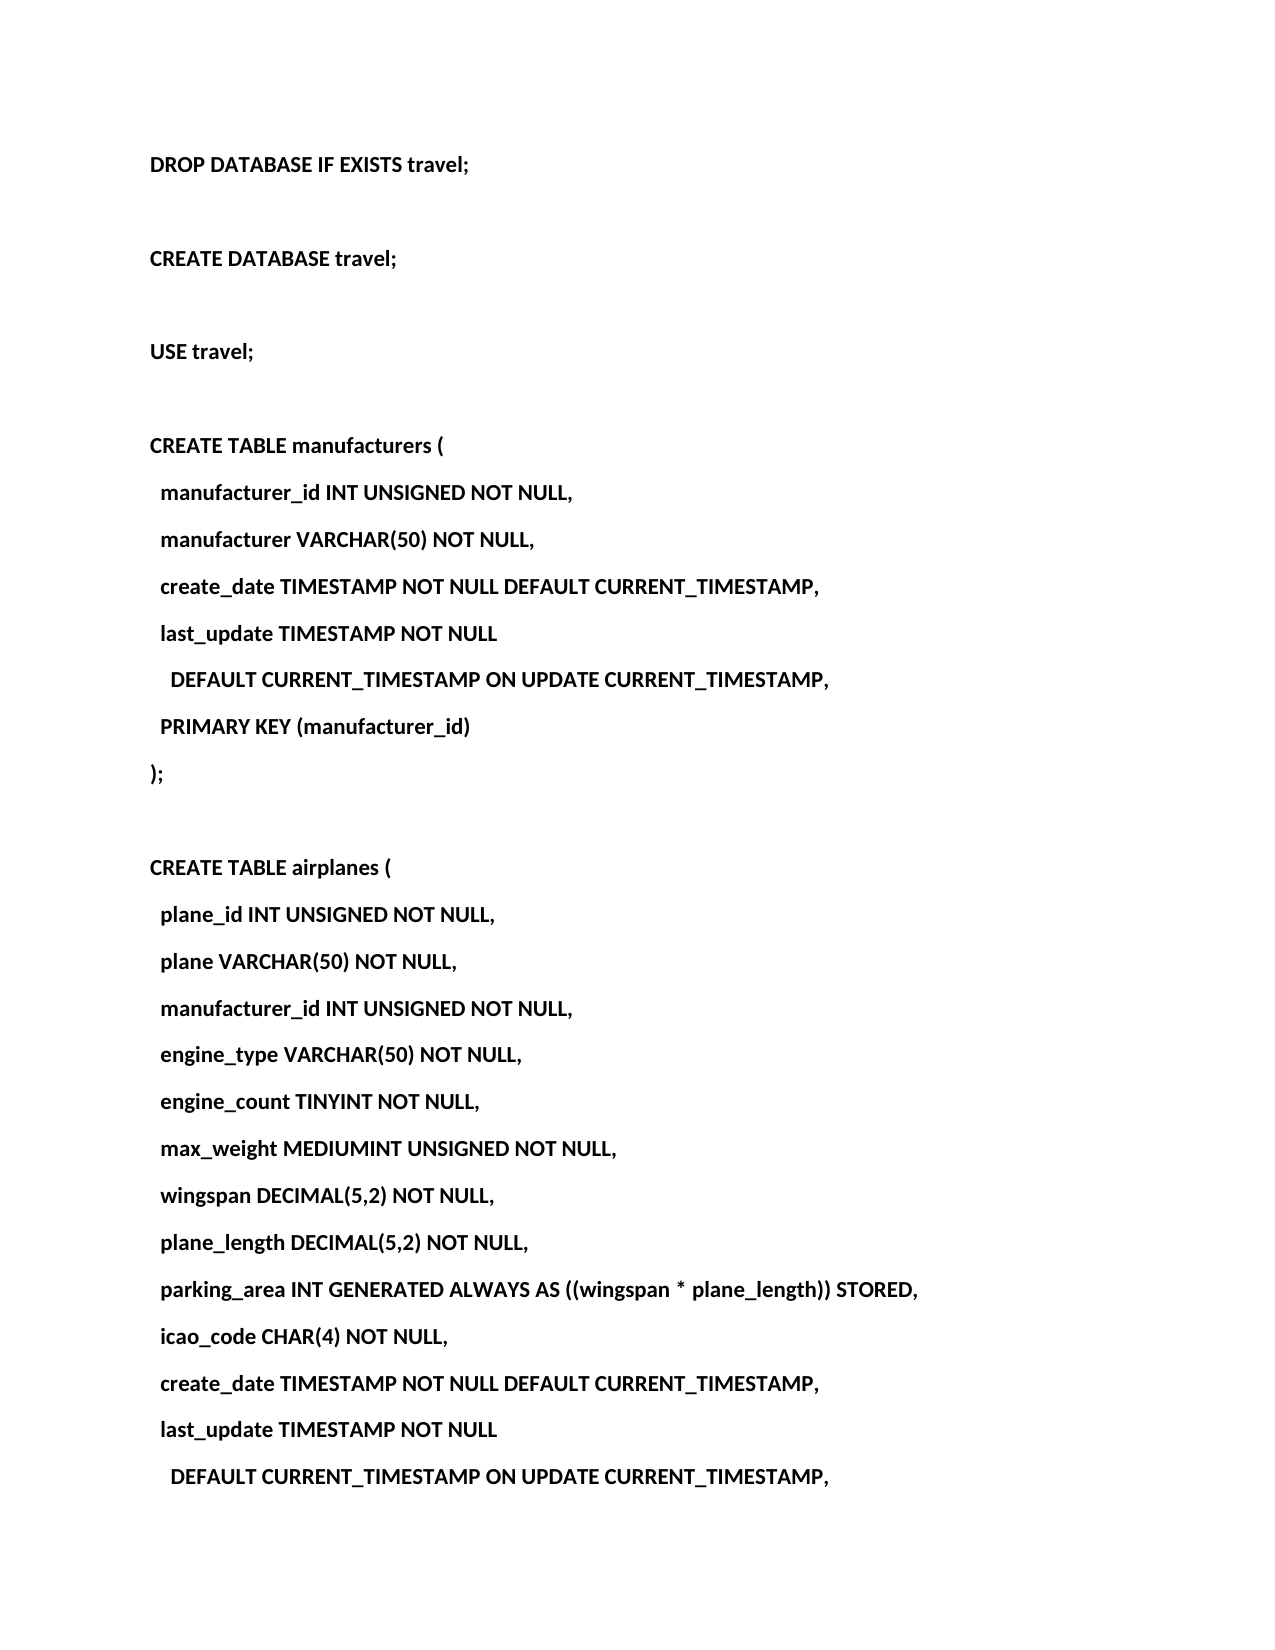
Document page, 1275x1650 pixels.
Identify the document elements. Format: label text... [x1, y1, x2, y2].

text engine_count TINYINT NOT NULL, [150, 1087, 1125, 1116]
text engine_type VARCHAR(50) NOT NULL, [150, 1041, 1125, 1069]
text CREATE DATABASE travel; [150, 244, 1125, 272]
text parking_area INT GENERATED ALWAYS AS ((wingspan * plane_length)) STORED, [150, 1275, 1125, 1303]
text last_update TIMESTAMP NOT NULL [150, 619, 1125, 647]
text create_date TIMESTAMP NOT NULL DEFAULT CURRENT_TIMESTAMP, [150, 1369, 1125, 1397]
text last_update TIMESTAMP NOT NULL [150, 1416, 1125, 1444]
text PRIMARY KEY (manufacturer_id) [150, 712, 1125, 741]
text max_weight MEDIUMINT UNSIGNED NOT NULL, [150, 1134, 1125, 1162]
text DROP DATABASE IF EXISTS travel; [150, 150, 1125, 178]
text USE travel; [150, 337, 1125, 366]
text manufacturer_id INT UNSIGNED NOT NULL, [150, 994, 1125, 1022]
text wingspan DECIMAL(5,2) NOT NULL, [150, 1181, 1125, 1209]
text manufacturer VARCHAR(50) NOT NULL, [150, 525, 1125, 553]
text plane_length DECIMAL(5,2) NOT NULL, [150, 1228, 1125, 1256]
text CREATE TABLE manufacturers ( [150, 431, 1125, 459]
text DEFAULT CURRENT_TIMESTAMP ON UPDATE CURRENT_TIMESTAMP, [150, 1462, 1125, 1491]
text create_date TIMESTAMP NOT NULL DEFAULT CURRENT_TIMESTAMP, [150, 572, 1125, 600]
text CREATE TABLE airplanes ( [150, 853, 1125, 881]
text DEFAULT CURRENT_TIMESTAMP ON UPDATE CURRENT_TIMESTAMP, [150, 666, 1125, 694]
text plane VARCHAR(50) NOT NULL, [150, 947, 1125, 975]
text icao_code CHAR(4) NOT NULL, [150, 1322, 1125, 1350]
text plane_id INT UNSIGNED NOT NULL, [150, 900, 1125, 928]
text ); [150, 759, 1125, 787]
text manufacturer_id INT UNSIGNED NOT NULL, [150, 478, 1125, 506]
